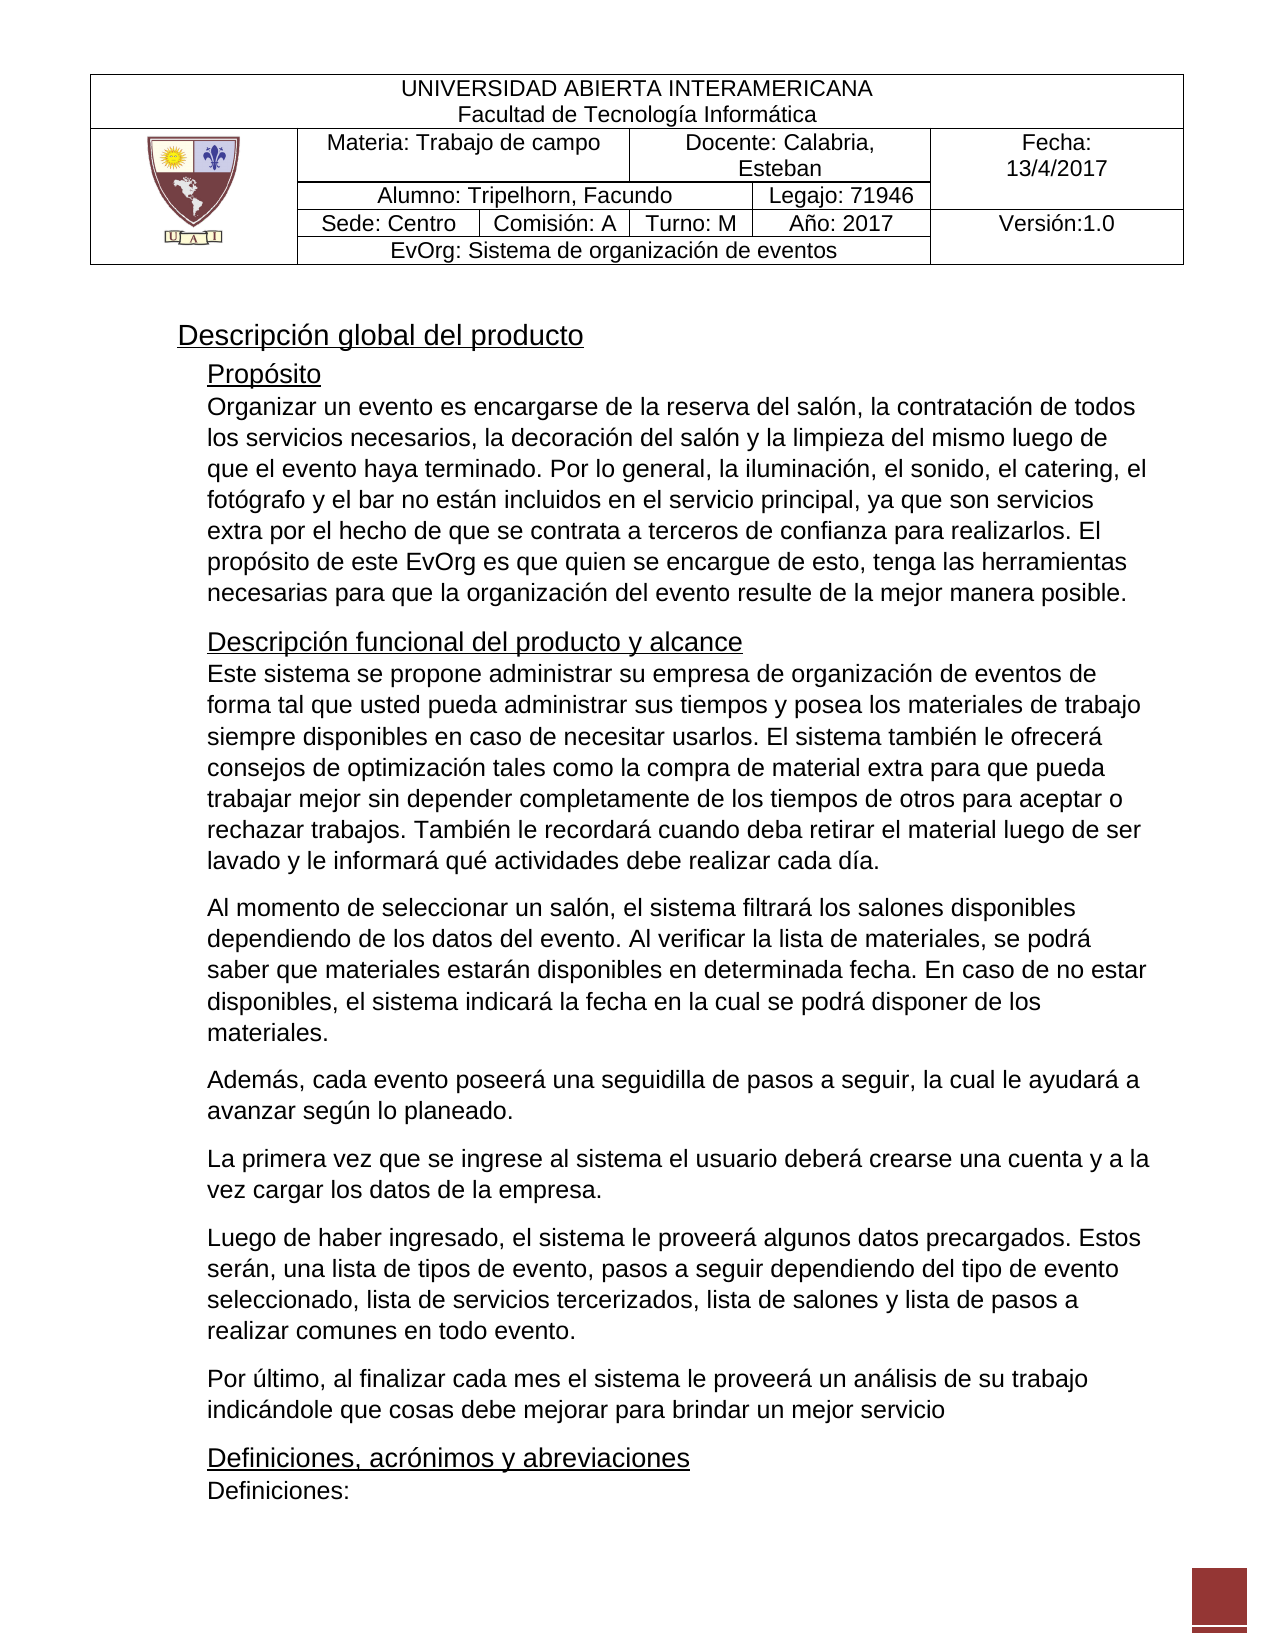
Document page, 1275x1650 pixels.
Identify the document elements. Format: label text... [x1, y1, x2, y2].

text Organizar un evento es encargarse de la reserva del salón, la contratación de todos los servicios necesarios, la decoración del salón y la limpieza del mismo luego de que el evento haya terminado. Por lo general, la iluminación, el sonido, el catering, el fotógrafo y el bar no están incluidos en el servicio principal, ya que son servicios extra por el hecho de que se contrata a terceros de confianza para realizarlos. El propósito de este EvOrg es que quien se encargue de esto, tenga las herramientas necesarias para que la organización del evento resulte de la mejor manera posible. [207, 392, 1157, 607]
text Descripción global del producto [177, 318, 1157, 351]
text Al momento de seleccionar un salón, el sistema filtrará los salones disponibles dependiendo de los datos del evento. Al verificar la lista de materiales, se podrá saber que materiales estarán disponibles en determinada fecha. En caso de no estar disponibles, el sistema indicará la fecha en la cual se podrá disponer de los materiales. [207, 893, 1157, 1046]
text Descripción funcional del producto y alcance [207, 626, 1157, 657]
text Además, cada evento poseerá una seguidilla de pasos a seguir, la cual le ayudará a avanzar según lo planeado. [207, 1065, 1157, 1125]
text Este sistema se propone administrar su empresa de organización de eventos de forma tal que usted pueda administrar sus tiempos y posea los materiales de trabajo siempre disponibles en caso de necesitar usarlos. El sistema también le ofrecerá consejos de optimización tales como la compra de material extra para que pueda trabajar mejor sin depender completamente de los tiempos de otros para aceptar o rechazar trabajos. También le recordará cuando deba retirar el material luego de ser lavado y le informará qué actividades debe realizar cada día. [207, 659, 1157, 874]
picture [126, 128, 262, 249]
text Luego de haber ingresado, el sistema le proveerá algunos datos precargados. Estos serán, una lista de tipos de evento, pasos a seguir dependiendo del tipo de evento seleccionado, lista de servicios tercerizados, lista de salones y lista de pasos a realizar comunes en todo evento. [207, 1223, 1157, 1344]
text Definiciones: [207, 1476, 1157, 1505]
text Definiciones, acrónimos y abreviaciones [207, 1442, 1157, 1473]
text Propósito [207, 358, 1157, 389]
text Por último, al finalizar cada mes el sistema le proveerá un análisis de su trabajo indicándole que cosas debe mejorar para brindar un mejor servicio [207, 1363, 1157, 1423]
text La primera vez que se ingrese al sistema el usuario deberá crearse una cuenta y a la vez cargar los datos de la empresa. [207, 1144, 1157, 1204]
